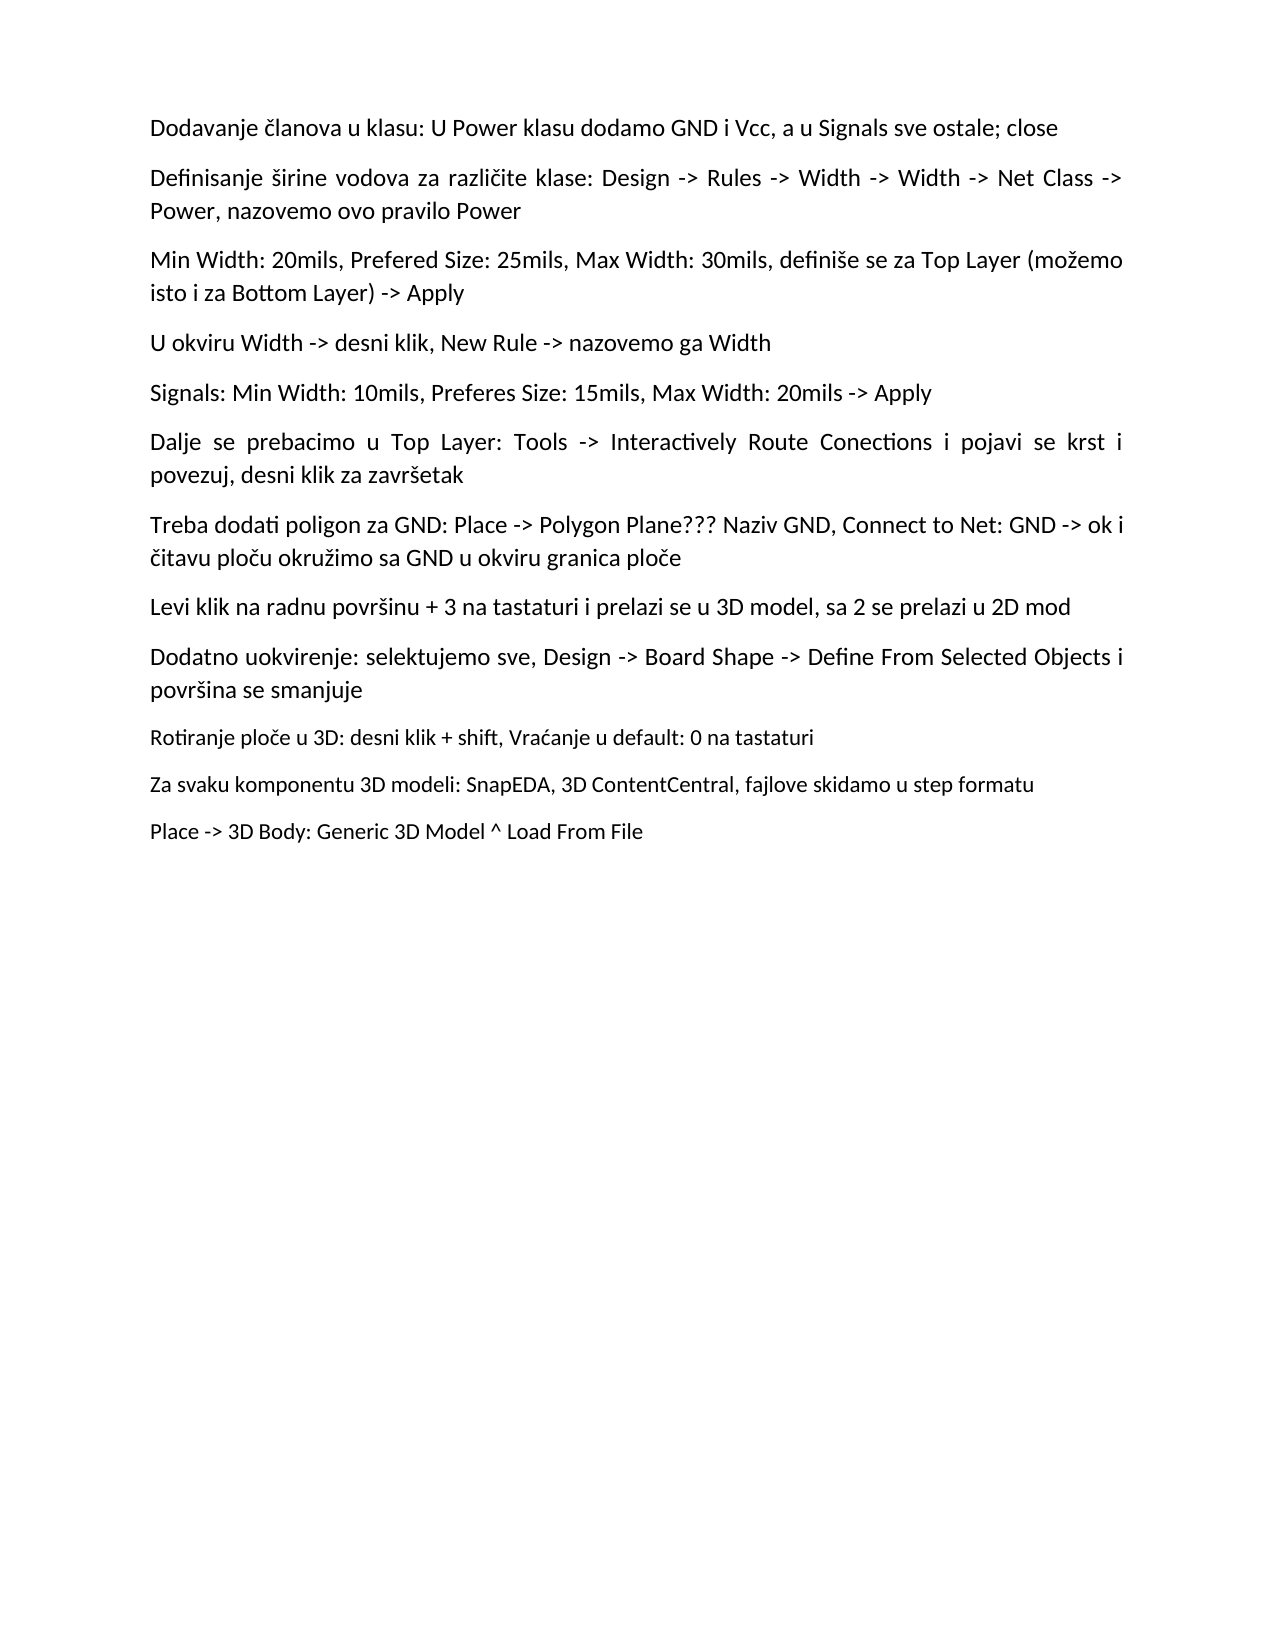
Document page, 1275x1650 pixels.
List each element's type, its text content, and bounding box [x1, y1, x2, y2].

text Dodavanje članova u klasu: U Power klasu dodamo GND i Vcc, a u Signals sve ostale; close [150, 112, 1125, 143]
text U okviru Width -> desni klik, New Rule -> nazovemo ga Width [150, 327, 1125, 358]
text Place -> 3D Body: Generic 3D Model ^ Load From File [150, 817, 1125, 845]
text Dalje se prebacimo u Top Layer: Tools -> Interactively Route Conections i pojavi se krst i povezuj, desni klik za završetak [150, 426, 1125, 490]
text Dodatno uokvirenje: selektujemo sve, Design -> Board Shape -> Define From Selected Objects i površina se smanjuje [150, 641, 1125, 704]
text Za svaku komponentu 3D modeli: SnapEDA, 3D ContentCentral, fajlove skidamo u step formatu [150, 770, 1125, 798]
text Rotiranje ploče u 3D: desni klik + shift, Vraćanje u default: 0 na tastaturi [150, 723, 1125, 751]
text Levi klik na radnu površinu + 3 na tastaturi i prelazi se u 3D model, sa 2 se prelazi u 2D mod [150, 591, 1125, 622]
text Min Width: 20mils, Prefered Size: 25mils, Max Width: 30mils, definiše se za Top Layer (možemo isto i za Bottom Layer) -> Apply [150, 244, 1125, 308]
text Definisanje širine vodova za različite klase: Design -> Rules -> Width -> Width -> Net Class -> Power, nazovemo ovo pravilo Power [150, 162, 1125, 226]
text Treba dodati poligon za GND: Place -> Polygon Plane??? Naziv GND, Connect to Net: GND -> ok i čitavu ploču okružimo sa GND u okviru granica ploče [150, 509, 1125, 572]
text Signals: Min Width: 10mils, Preferes Size: 15mils, Max Width: 20mils -> Apply [150, 377, 1125, 407]
